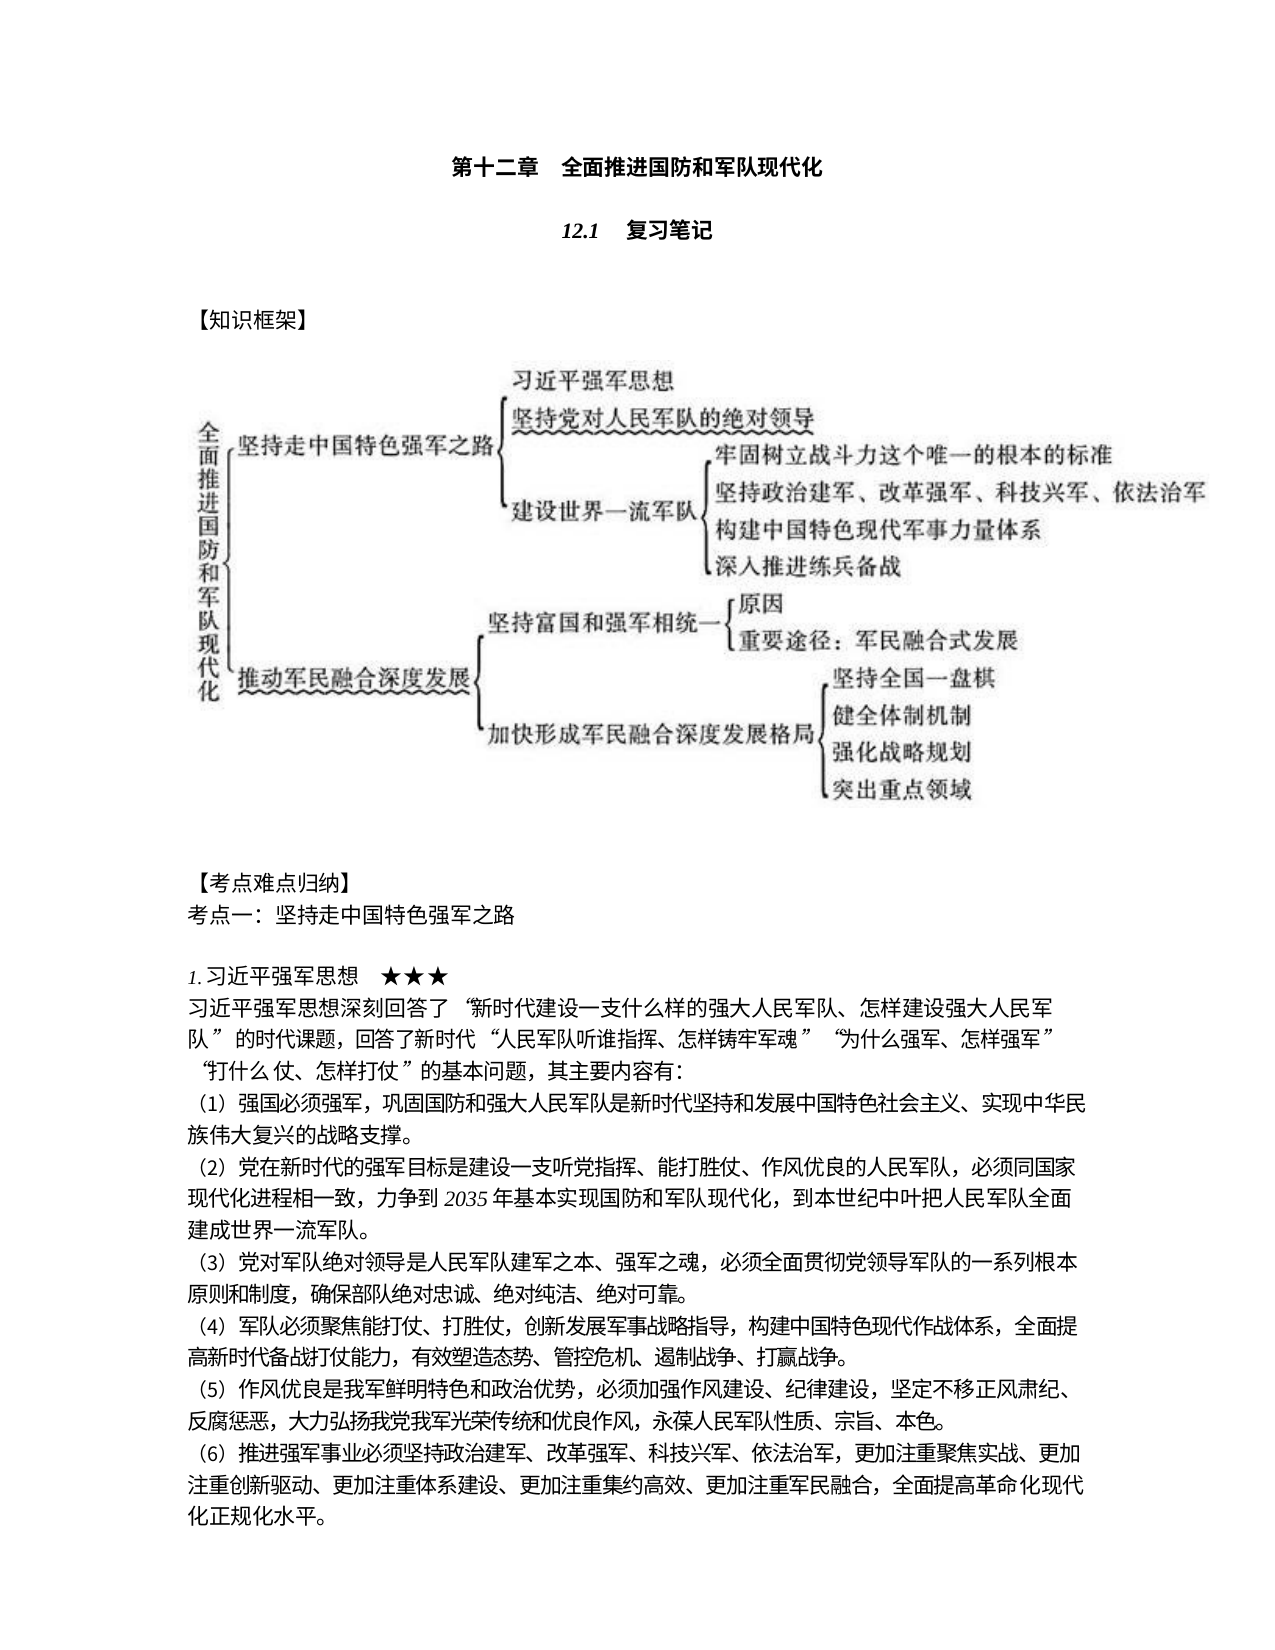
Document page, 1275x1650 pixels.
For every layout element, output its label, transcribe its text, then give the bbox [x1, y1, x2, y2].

list 党在新时代的强军目标是建设一支听党指挥、能打胜仗、作风优良的人民军队，必须同国家现代化进程相一致，力争到2035年基本实现国防和军队现代化，到本世纪中叶把人民军队全面建成世界一流军队。 [187, 1150, 1088, 1245]
list 强国必须强军，巩固国防和强大人民军队是新时代坚持和发展中国特色社会主义、实现中华民族伟大复兴的战略支撑。 [187, 1086, 1088, 1149]
text 考点一：坚持走中国特色强军之路 [187, 898, 1235, 930]
list 作风优良是我军鲜明特色和政治优势，必须加强作风建设、纪律建设，坚定不移正风肃纪、反腐惩恶，大力弘扬我党我军光荣传统和优良作风，永葆人民军队性质、宗旨、本色。 [187, 1372, 1091, 1436]
list 推进强军事业必须坚持政治建军、改革强军、科技兴军、依法治军，更加注重聚焦实战、更加注重创新驱动、更加注重体系建设、更加注重集约高效、更加注重军民融合，全面提高革命化现代化正规化水平。 [187, 1436, 1084, 1531]
text 习近平强军思想深刻回答了“新时代建设一支什么样的强大人民军队、怎样建设强大人民军队” 的时代课题，回答了新时代“人民军队听谁指挥、怎样铸牢军魂”“为什么强军、怎样强军”“打什么 仗、怎样打仗”的基本问题，其主要内容有： [187, 991, 1085, 1086]
text 【考点难点归纳】 [187, 866, 1235, 898]
picture [187, 360, 1210, 808]
list 军队必须聚焦能打仗、打胜仗，创新发展军事战略指导，构建中国特色现代作战体系，全面提高新时代备战打仗能力，有效塑造态势、管控危机、遏制战争、打赢战争。 [187, 1309, 1086, 1372]
list 习近平强军思想 ★★★ [187, 959, 1235, 990]
text 【知识框架】 [187, 303, 1235, 335]
list 党对军队绝对领导是人民军队建军之本、强军之魂，必须全面贯彻党领导军队的一系列根本原则和制度，确保部队绝对忠诚、绝对纯洁、绝对可靠。 [187, 1245, 1088, 1308]
list 复习笔记 [561, 213, 1235, 245]
subtitle 第十二章 全面推进国防和军队现代化 [451, 144, 1235, 183]
